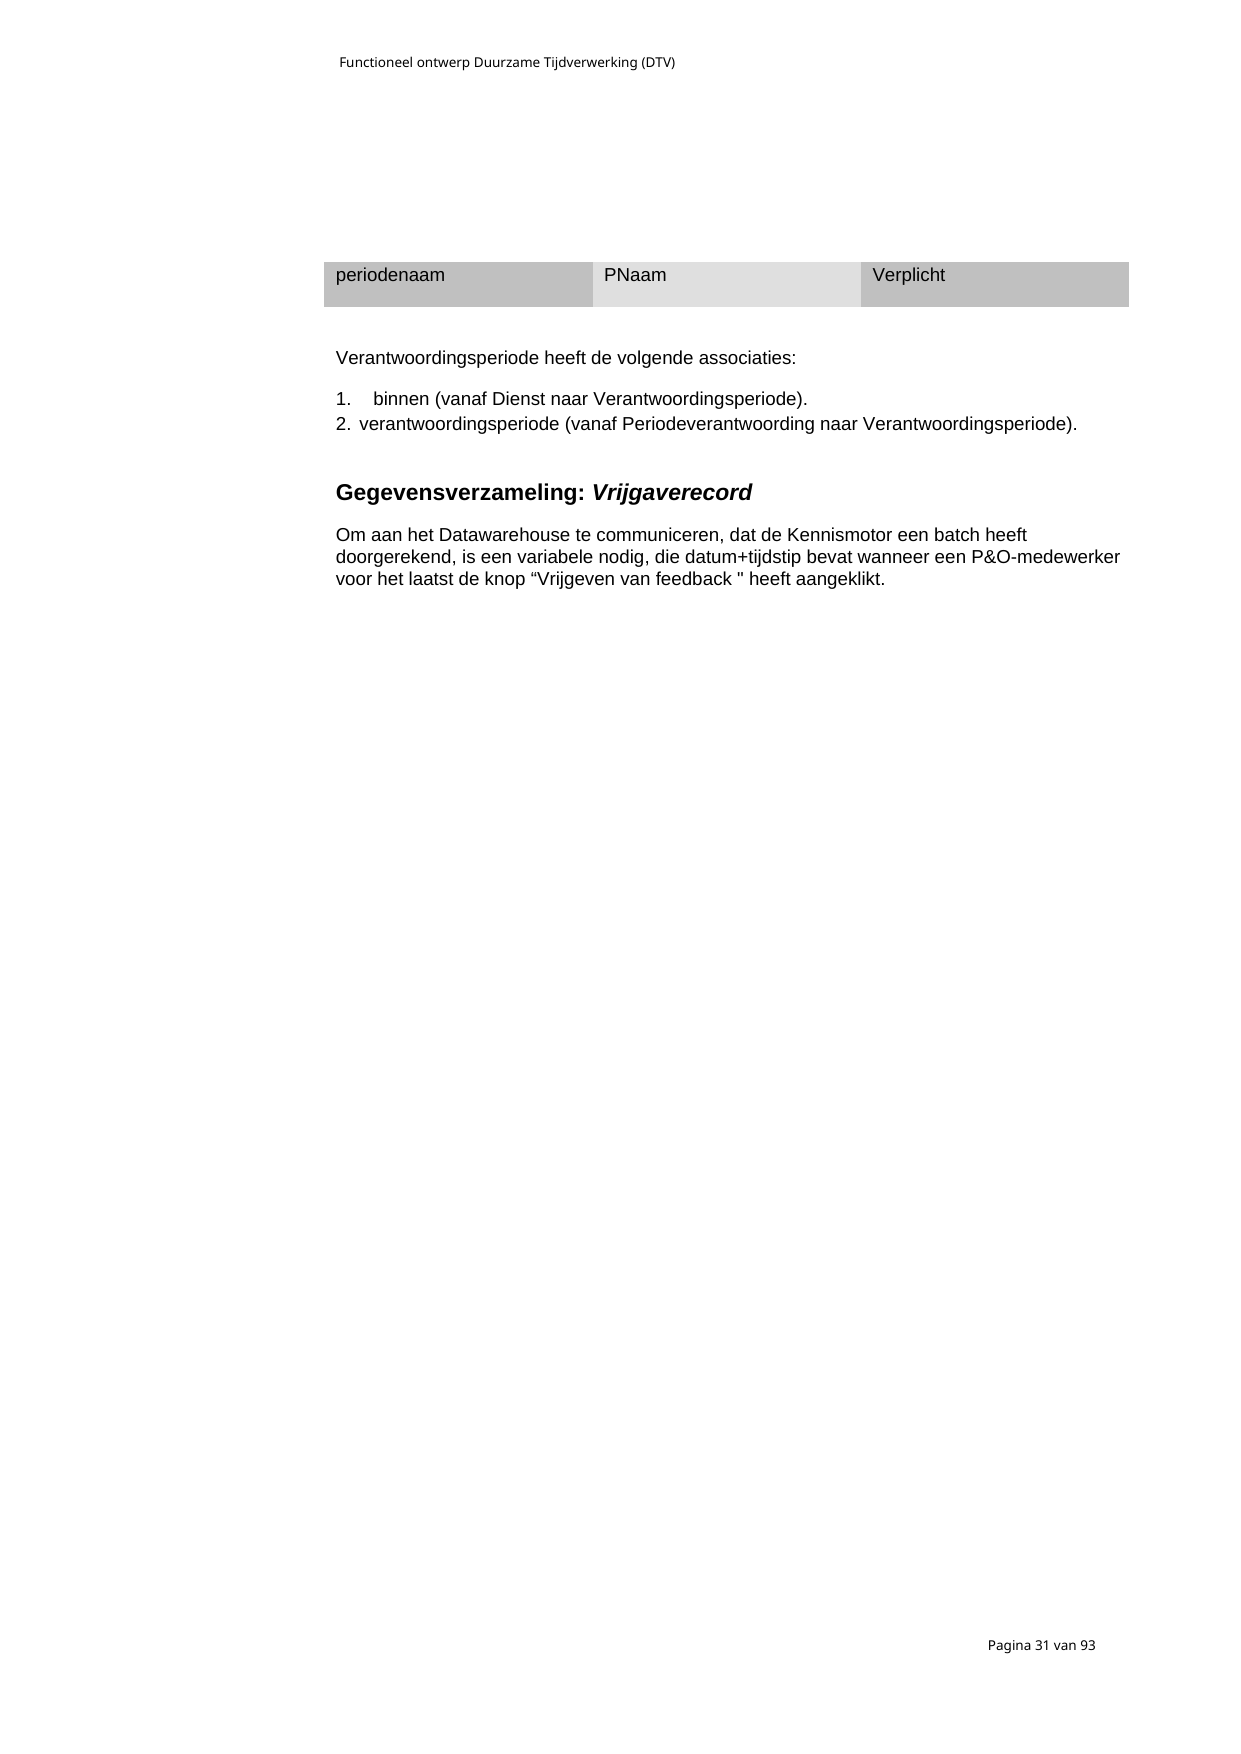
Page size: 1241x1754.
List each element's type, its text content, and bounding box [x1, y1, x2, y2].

text Verantwoordingsperiode heeft de volgende associaties: [336, 347, 1140, 369]
text 2. verantwoordingsperiode (vanaf Periodeverantwoording naar Verantwoordingsperiode). [336, 409, 1140, 434]
table_cell periodenaam [324, 262, 593, 307]
table_cell PNaam [593, 262, 861, 307]
table_cell Verplicht [861, 262, 1129, 307]
text Om aan het Datawarehouse te communiceren, dat de Kennismotor een batch heeft doorgerekend, is een variabele nodig, die datum+tijdstip bevat wanneer een P&O-medewerker voor het laatst de knop “Vrijgeven van feedback " heeft aangeklikt. [336, 524, 1140, 589]
text 1. binnen (vanaf Dienst naar Verantwoordingsperiode). [336, 387, 1140, 409]
text Gegevensverzameling: Vrijgaverecord [336, 479, 1140, 506]
